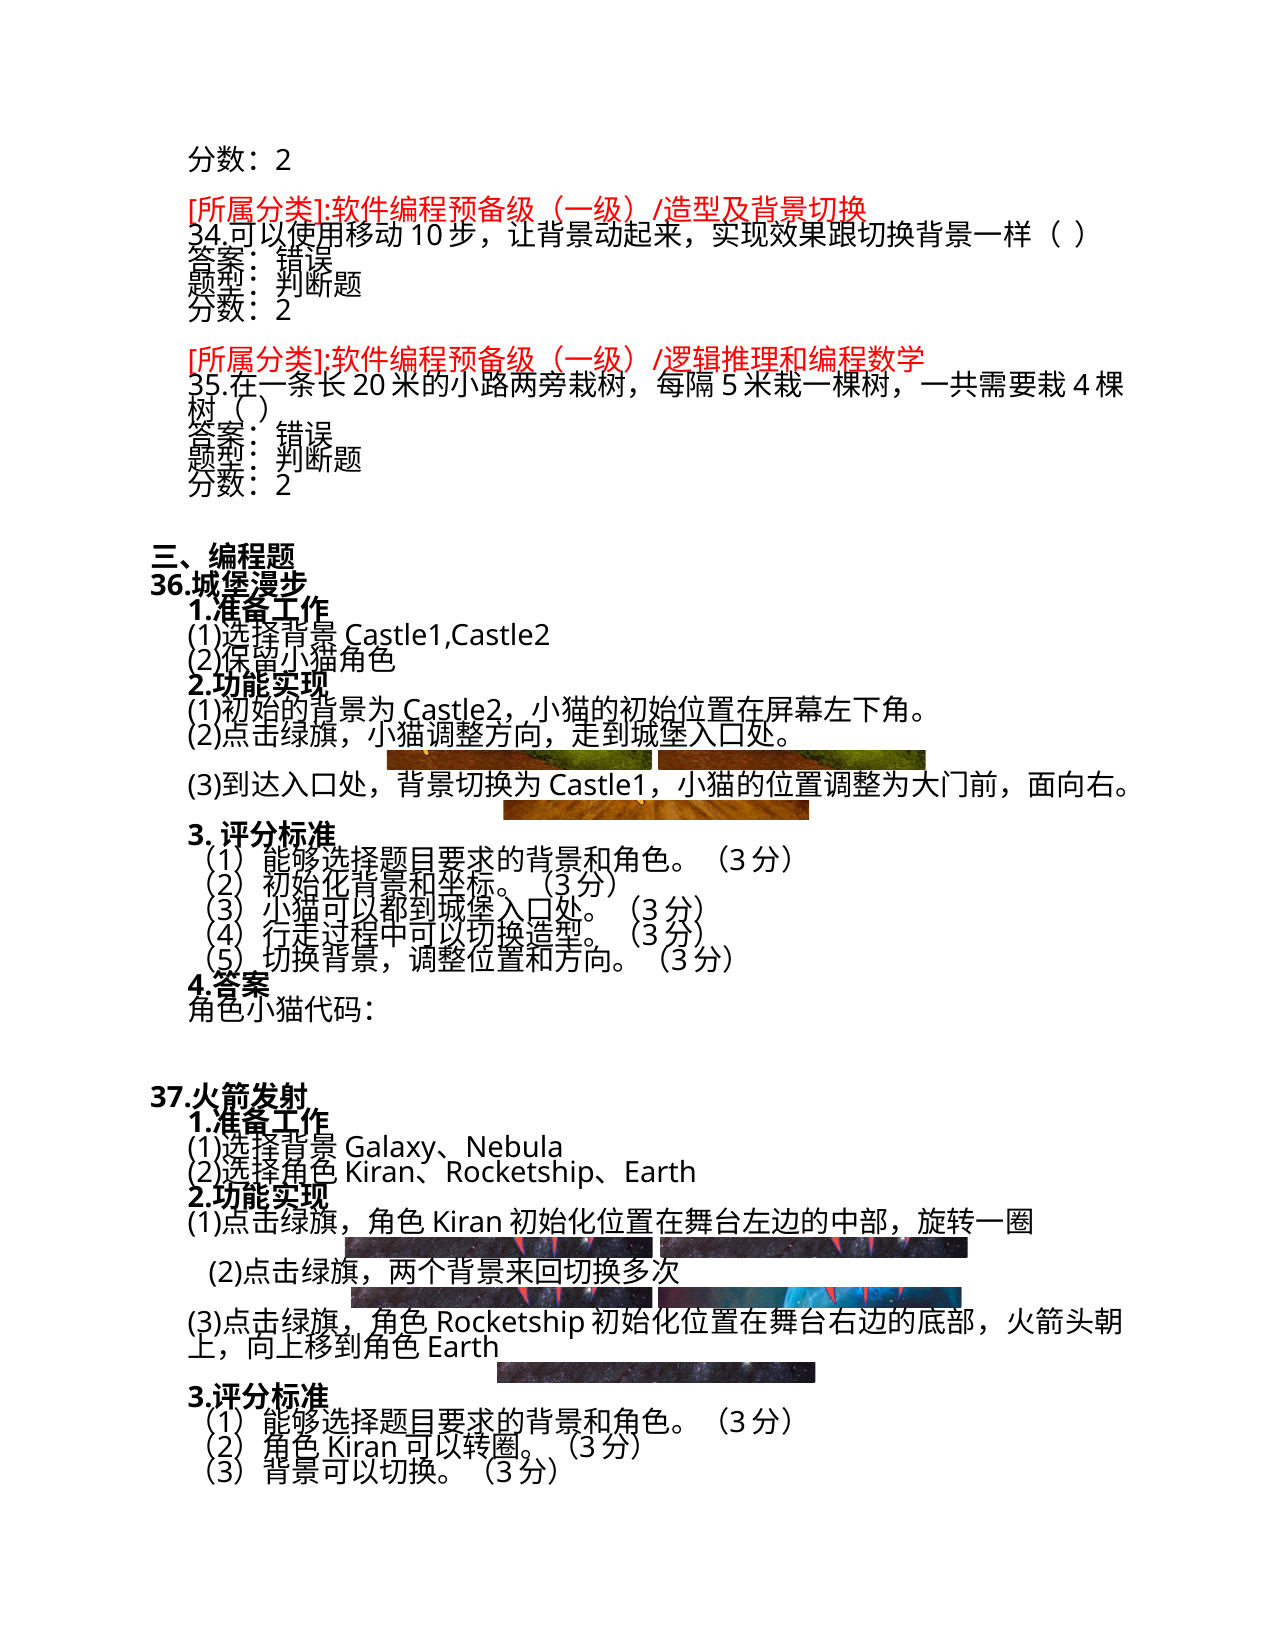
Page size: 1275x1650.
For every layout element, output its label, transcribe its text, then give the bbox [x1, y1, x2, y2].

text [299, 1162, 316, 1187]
text 答案：错误 [187, 425, 1125, 450]
text 36.城堡漫步 [150, 575, 214, 600]
text (1)选择背景Castle1,Castle2 [256, 625, 1125, 650]
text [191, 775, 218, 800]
text (1)选择背景Galaxy、Nebula [258, 1137, 1125, 1162]
text （1）能够选择题目要求的背景和角色。（3分） [474, 850, 610, 875]
text (1)点击绿旗，角色Kiran初始化位置在舞台左边的中部，旋转一圈 [216, 1212, 1125, 1237]
text (3)到达入口处，背景切换为Castle1，小猫的位置调整为大门前，面向右。 [216, 775, 1125, 800]
text （1）能够选择题目要求的背景和角色。（3分） [303, 1412, 481, 1437]
text （2）初始化背景和坐标。（3分） [295, 875, 415, 900]
text (2)保留小猫角色 [316, 650, 1125, 675]
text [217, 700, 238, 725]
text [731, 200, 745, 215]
text (2)选择角色Kiran、Rocketship、Earth [316, 1162, 1125, 1187]
text 答案：错误 [187, 250, 1125, 275]
text 36.城堡漫步 [234, 575, 1125, 600]
text 角色小猫代码： [187, 1000, 1125, 1025]
text 1.准备工作 [187, 1112, 225, 1137]
text 1.准备工作 [320, 1112, 1125, 1137]
text 2.功能实现 [187, 1187, 236, 1212]
text 3. 评分标准 [239, 825, 269, 850]
text （2）角色Kiran可以转圈。（3分） [491, 1437, 1125, 1462]
text 4.答案 [187, 975, 1125, 1000]
text [所属分类]:软件编程预备级（一级）/造型及背景切换 [365, 200, 560, 225]
text (1)初始的背景为Castle2，小猫的初始位置在屏幕左下角。 [490, 700, 615, 725]
text （1）能够选择题目要求的背景和角色。（3分） [518, 1412, 635, 1437]
text （1）能够选择题目要求的背景和角色。（3分） [609, 850, 1125, 875]
text 1.准备工作 [320, 600, 1125, 625]
text 三、编程题 [150, 537, 1125, 575]
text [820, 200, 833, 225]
text [所属分类]:软件编程预备级（一级）/造型及背景切换 [858, 200, 1125, 225]
text (1)初始的背景为Castle2，小猫的初始位置在屏幕左下角。 [766, 700, 1125, 725]
text 2.功能实现 [232, 1187, 1125, 1212]
text 1.准备工作 [187, 600, 225, 625]
text [所属分类]:软件编程预备级（一级）/逻辑推理和编程数学 [192, 350, 318, 375]
text 题型：判断题 [187, 450, 1125, 475]
text 分数：2 [187, 150, 1125, 175]
text 37.火箭发射 [207, 1087, 260, 1112]
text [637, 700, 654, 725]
text （5）切换背景，调整位置和方向。（3分） [236, 950, 1125, 975]
text 分数：2 [187, 475, 1125, 500]
text 3. 评分标准 [187, 825, 237, 850]
text [所属分类]:软件编程预备级（一级）/造型及背景切换 [192, 200, 318, 225]
text 3.评分标准 [280, 1387, 311, 1412]
text 37.火箭发射 [254, 1087, 290, 1112]
text 分数：2 [187, 300, 1125, 325]
text [所属分类]:软件编程预备级（一级）/逻辑推理和编程数学 [846, 350, 1125, 375]
text 题型：判断题 [187, 275, 1125, 300]
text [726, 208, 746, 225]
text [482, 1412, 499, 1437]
text 3. 评分标准 [329, 825, 1125, 850]
text 1.准备工作 [247, 600, 290, 625]
text （2）初始化背景和坐标。（3分） [474, 875, 1125, 900]
text 1.准备工作 [247, 1112, 290, 1137]
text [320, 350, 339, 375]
text [所属分类]:软件编程预备级（一级）/逻辑推理和编程数学 [403, 350, 561, 375]
text 3. 评分标准 [287, 825, 318, 850]
text 37.火箭发射 [150, 1087, 215, 1112]
text 34.可以使用移动10步，让背景动起来，实现效果跟切换背景一样（ ） [319, 225, 1125, 250]
text （1）能够选择题目要求的背景和角色。（3分） [298, 850, 414, 875]
text （4）行走过程中可以切换造型。（3分） [666, 925, 1125, 950]
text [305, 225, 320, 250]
text （4）行走过程中可以切换造型。（3分） [516, 925, 675, 950]
text 2.功能实现 [187, 675, 1125, 700]
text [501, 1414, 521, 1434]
text (2)点击绿旗，小猫调整方向，走到城堡入口处。 [216, 725, 1125, 750]
text (2)保留小猫角色 [241, 650, 316, 675]
text 37.火箭发射 [290, 1087, 1125, 1112]
text (2)点击绿旗，两个背景来回切换多次 [236, 1262, 1125, 1287]
text 3.评分标准 [187, 1387, 278, 1412]
text （3）背景可以切换。（3分） [187, 1462, 1125, 1487]
text 3.评分标准 [313, 1387, 1125, 1412]
text （1）能够选择题目要求的背景和角色。（3分） [631, 1412, 1125, 1437]
text （3）小猫可以都到城堡入口处。（3分） [697, 900, 1125, 925]
text 35.在一条长20米的小路两旁栽树，每隔5米栽一棵树，一共需要栽4棵树（ ） [194, 375, 1125, 425]
text （2）角色Kiran可以转圈。（3分） [298, 1437, 426, 1462]
text [所属分类]:软件编程预备级（一级）/造型及背景切换 [557, 200, 729, 225]
text （3）小猫可以都到城堡入口处。（3分） [388, 900, 509, 925]
text (3)点击绿旗，角色Rocketship初始化位置在舞台右边的底部，火箭头朝上，向上移到角色Earth [187, 1312, 1125, 1362]
